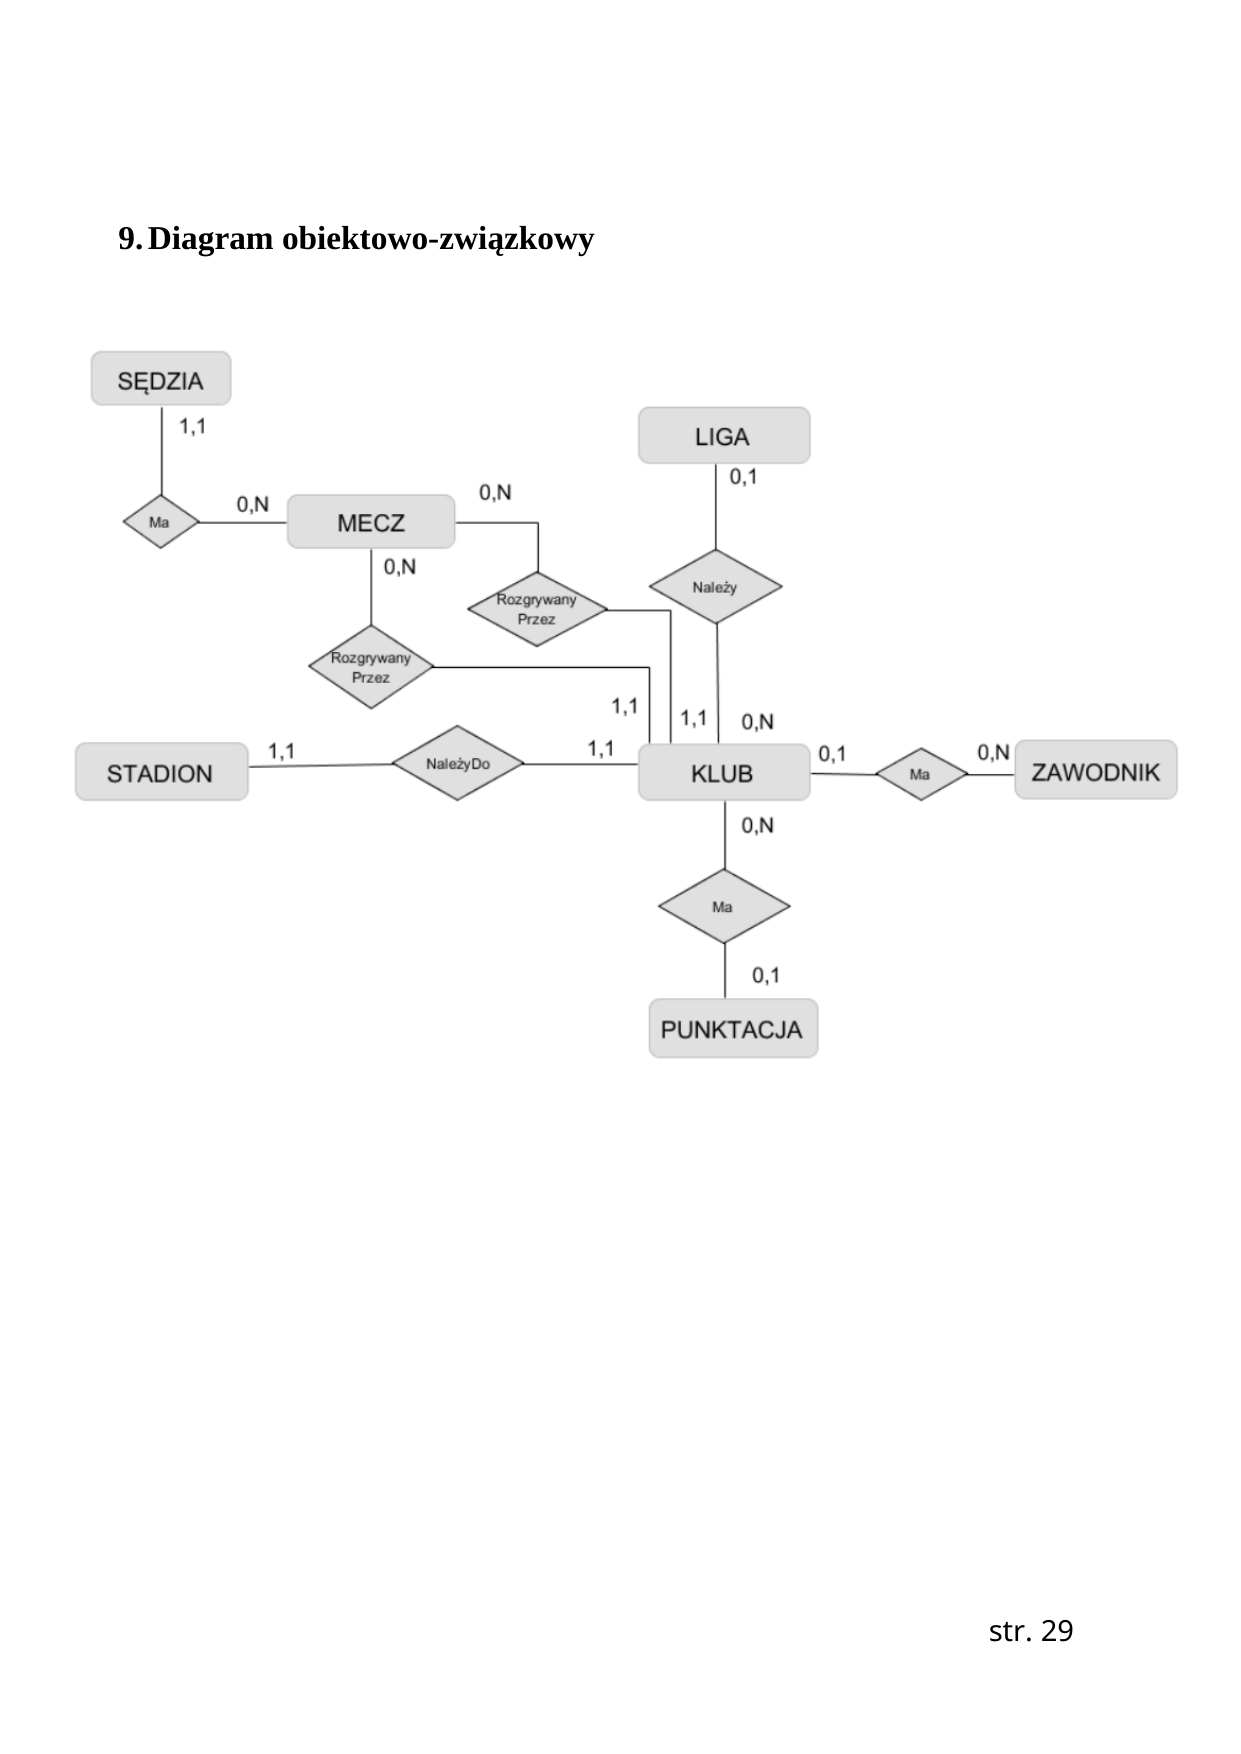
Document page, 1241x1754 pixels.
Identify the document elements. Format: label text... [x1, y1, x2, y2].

subtitle Diagram obiektowo-związkowy [118, 218, 1074, 257]
picture [65, 340, 1192, 1065]
